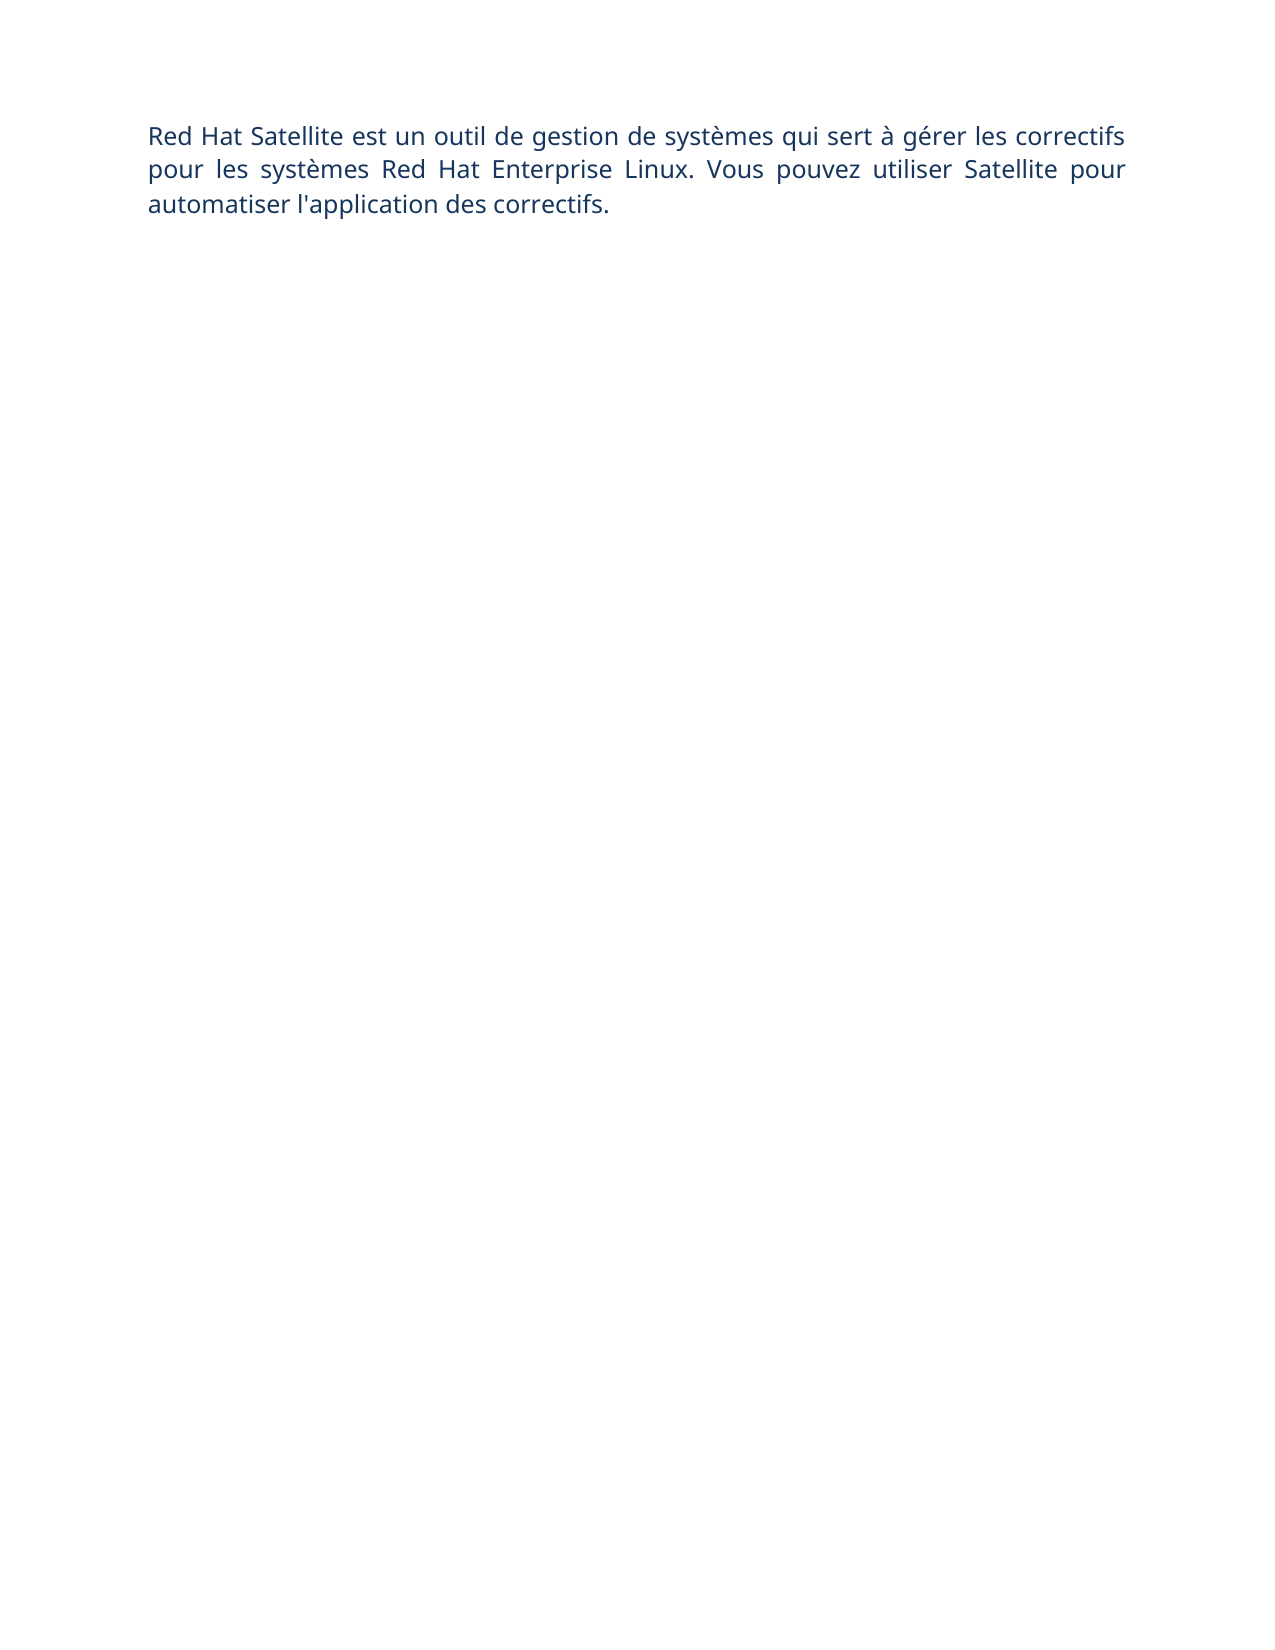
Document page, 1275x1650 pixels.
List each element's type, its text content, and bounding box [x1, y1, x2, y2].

text Red Hat Satellite est un outil de gestion de systèmes qui sert à gérer les correctifs pour les systèmes Red Hat Enterprise Linux. Vous pouvez utiliser Satellite pour automatiser l'application des correctifs. [148, 118, 1127, 220]
